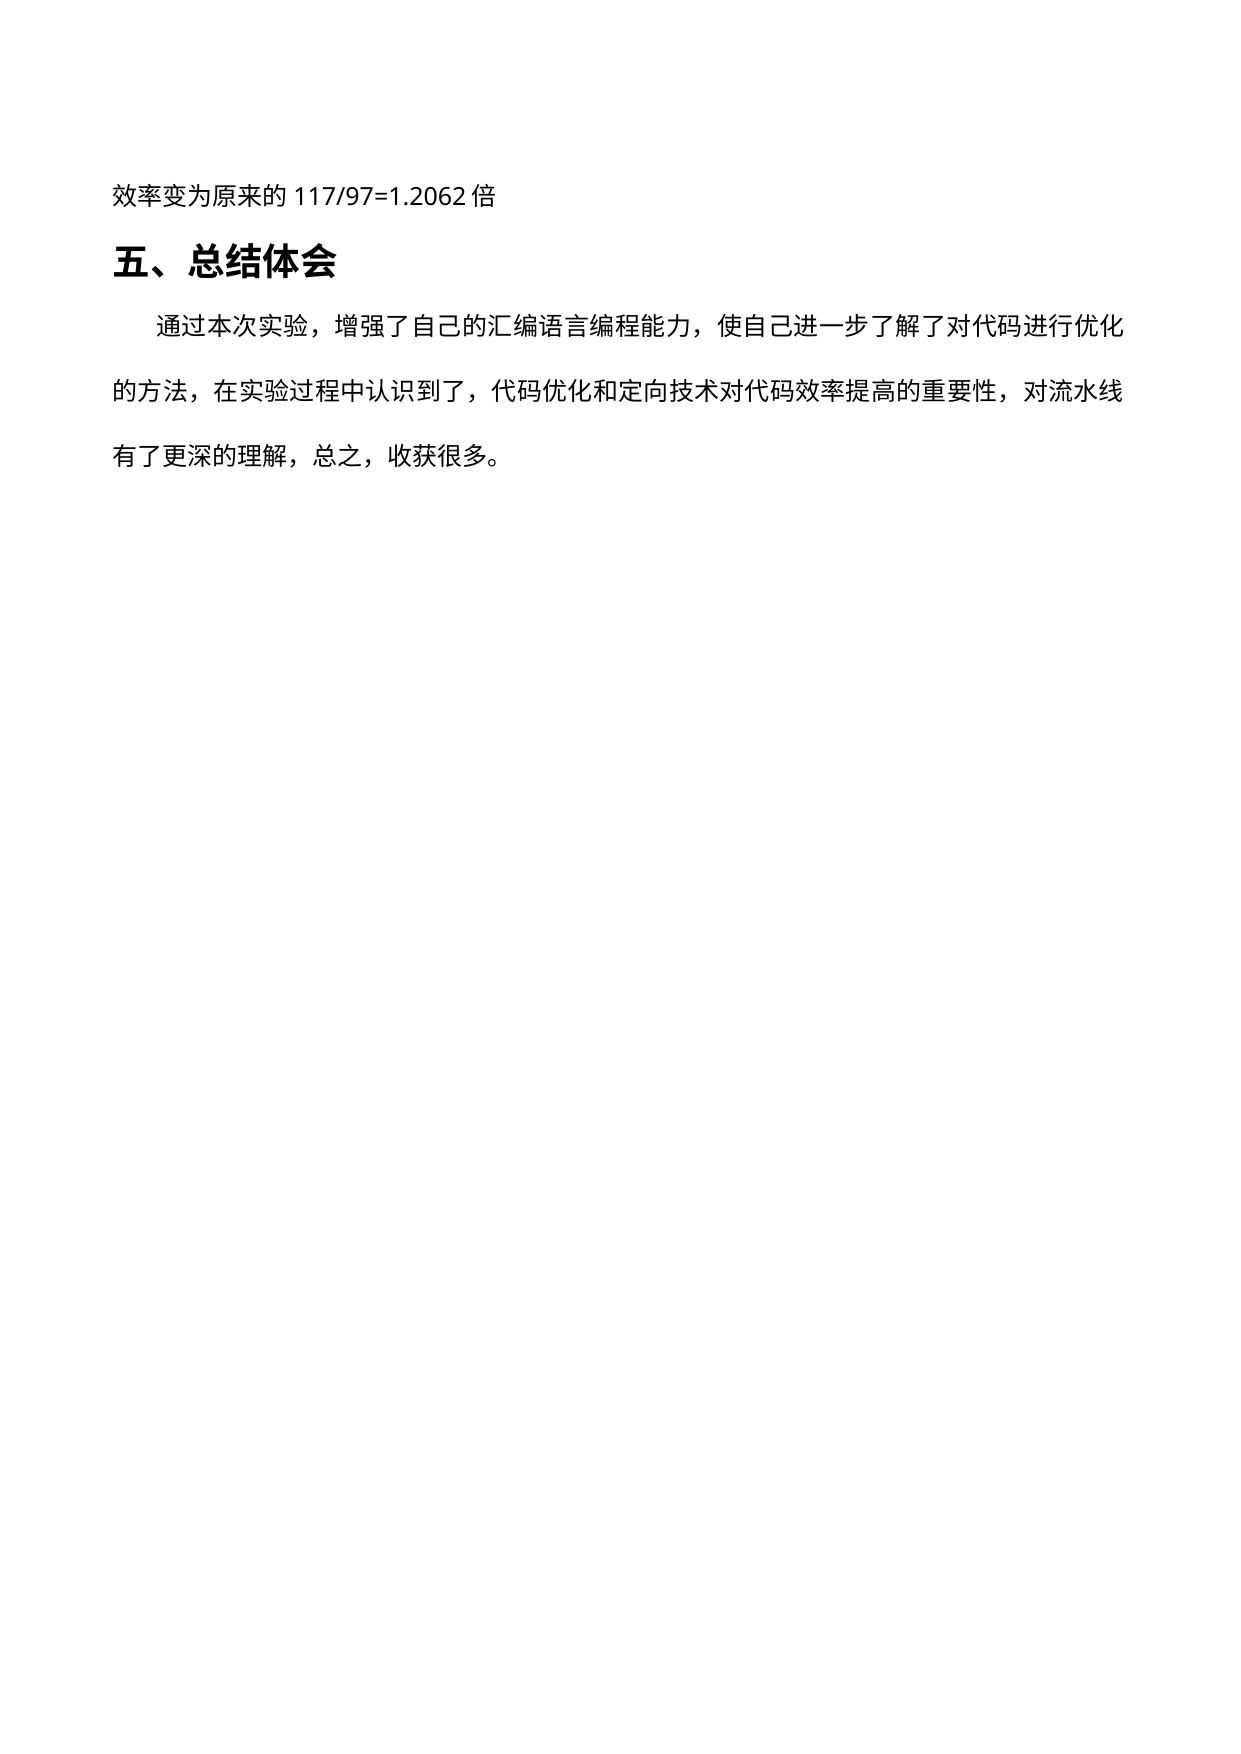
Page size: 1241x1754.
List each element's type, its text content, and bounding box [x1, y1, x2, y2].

text 五、总结体会 [112, 227, 1128, 292]
list 效率变为原来的 117/97=1.2062倍 [112, 162, 1128, 227]
list 通过本次实验，增强了自己的汇编语言编程能力，使自己进一步了解了对代码进行优化的方法，在实验过程中认识到了，代码优化和定向技术对代码效率提高的重要性，对流水线有了更深的理解，总之，收获很多。 [112, 292, 1128, 487]
